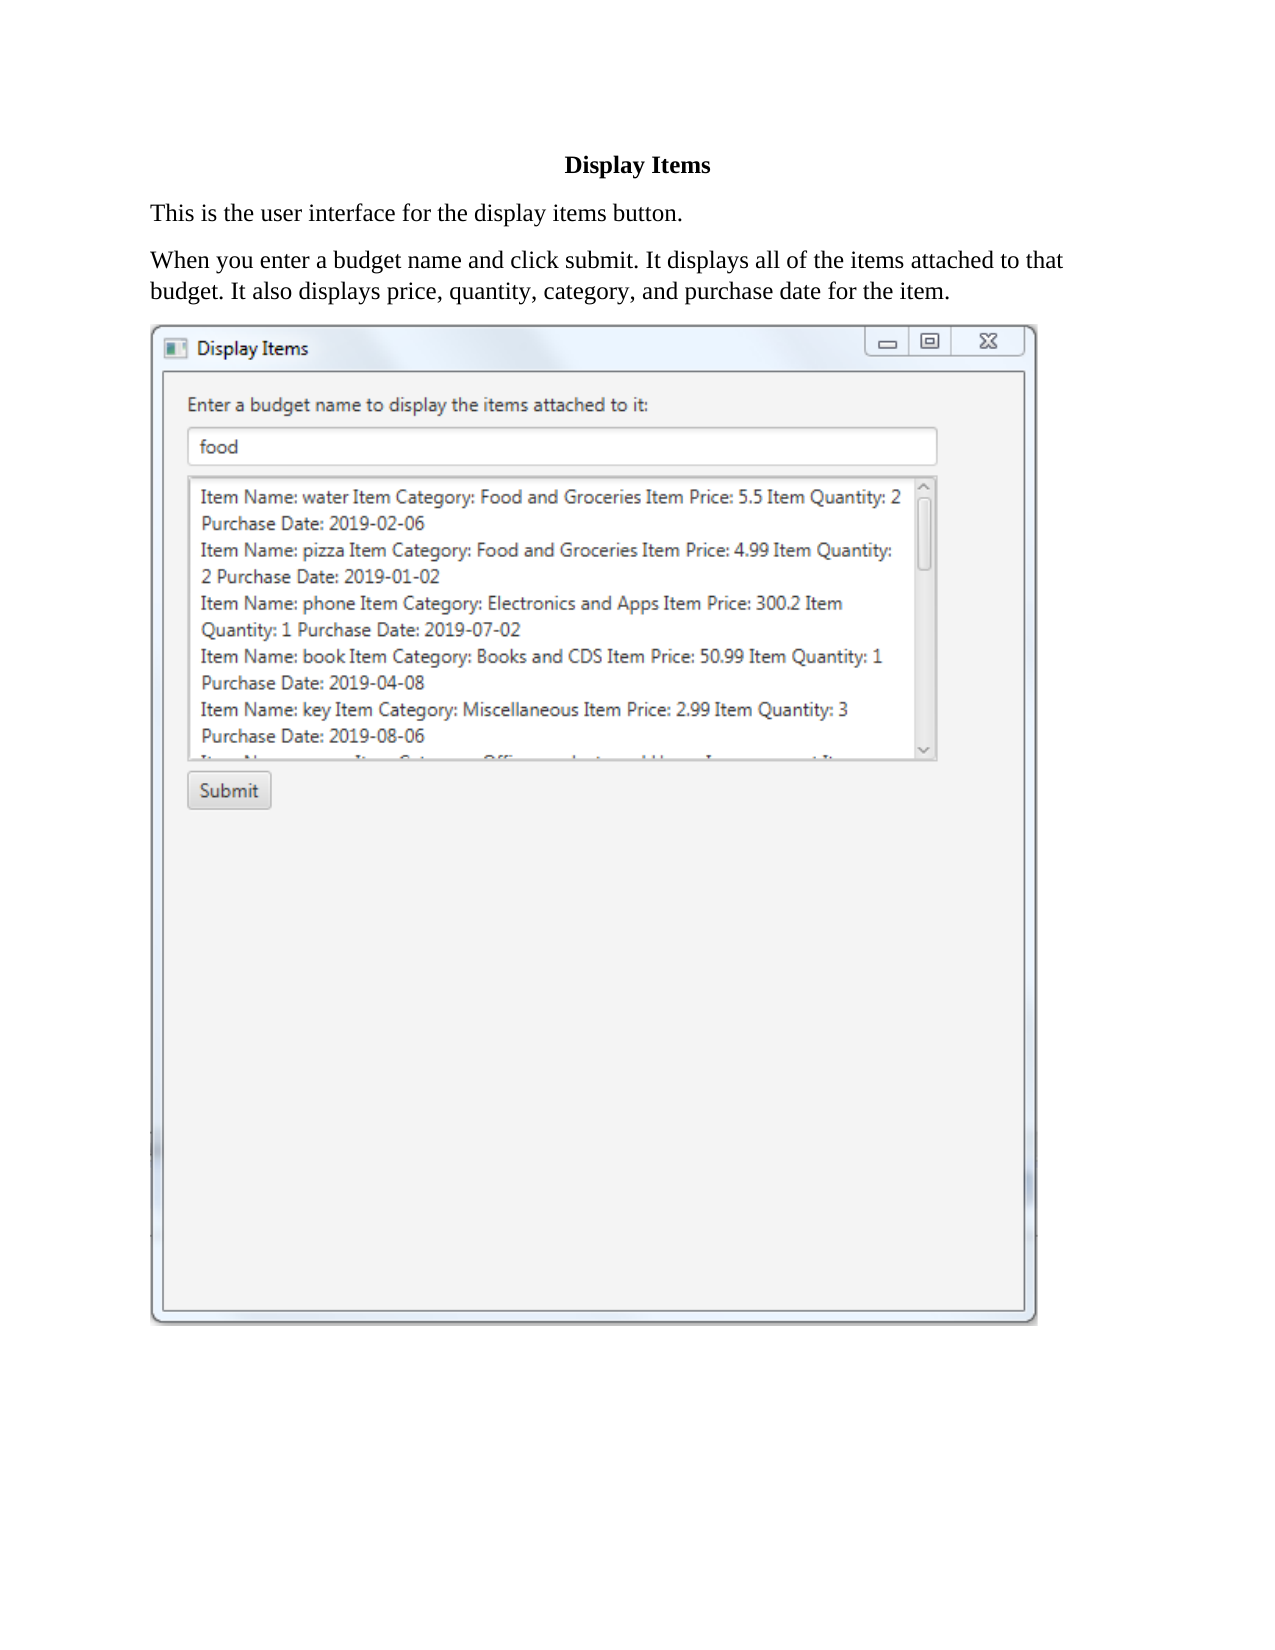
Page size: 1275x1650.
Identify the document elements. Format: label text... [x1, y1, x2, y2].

picture [150, 324, 1038, 1326]
text Display Items [150, 150, 1125, 179]
text This is the user interface for the display items button. [150, 198, 1125, 226]
text When you enter a budget name and click submit. It displays all of the items attached to that budget. It also displays price, quantity, category, and purchase date for the item. [150, 245, 1125, 305]
